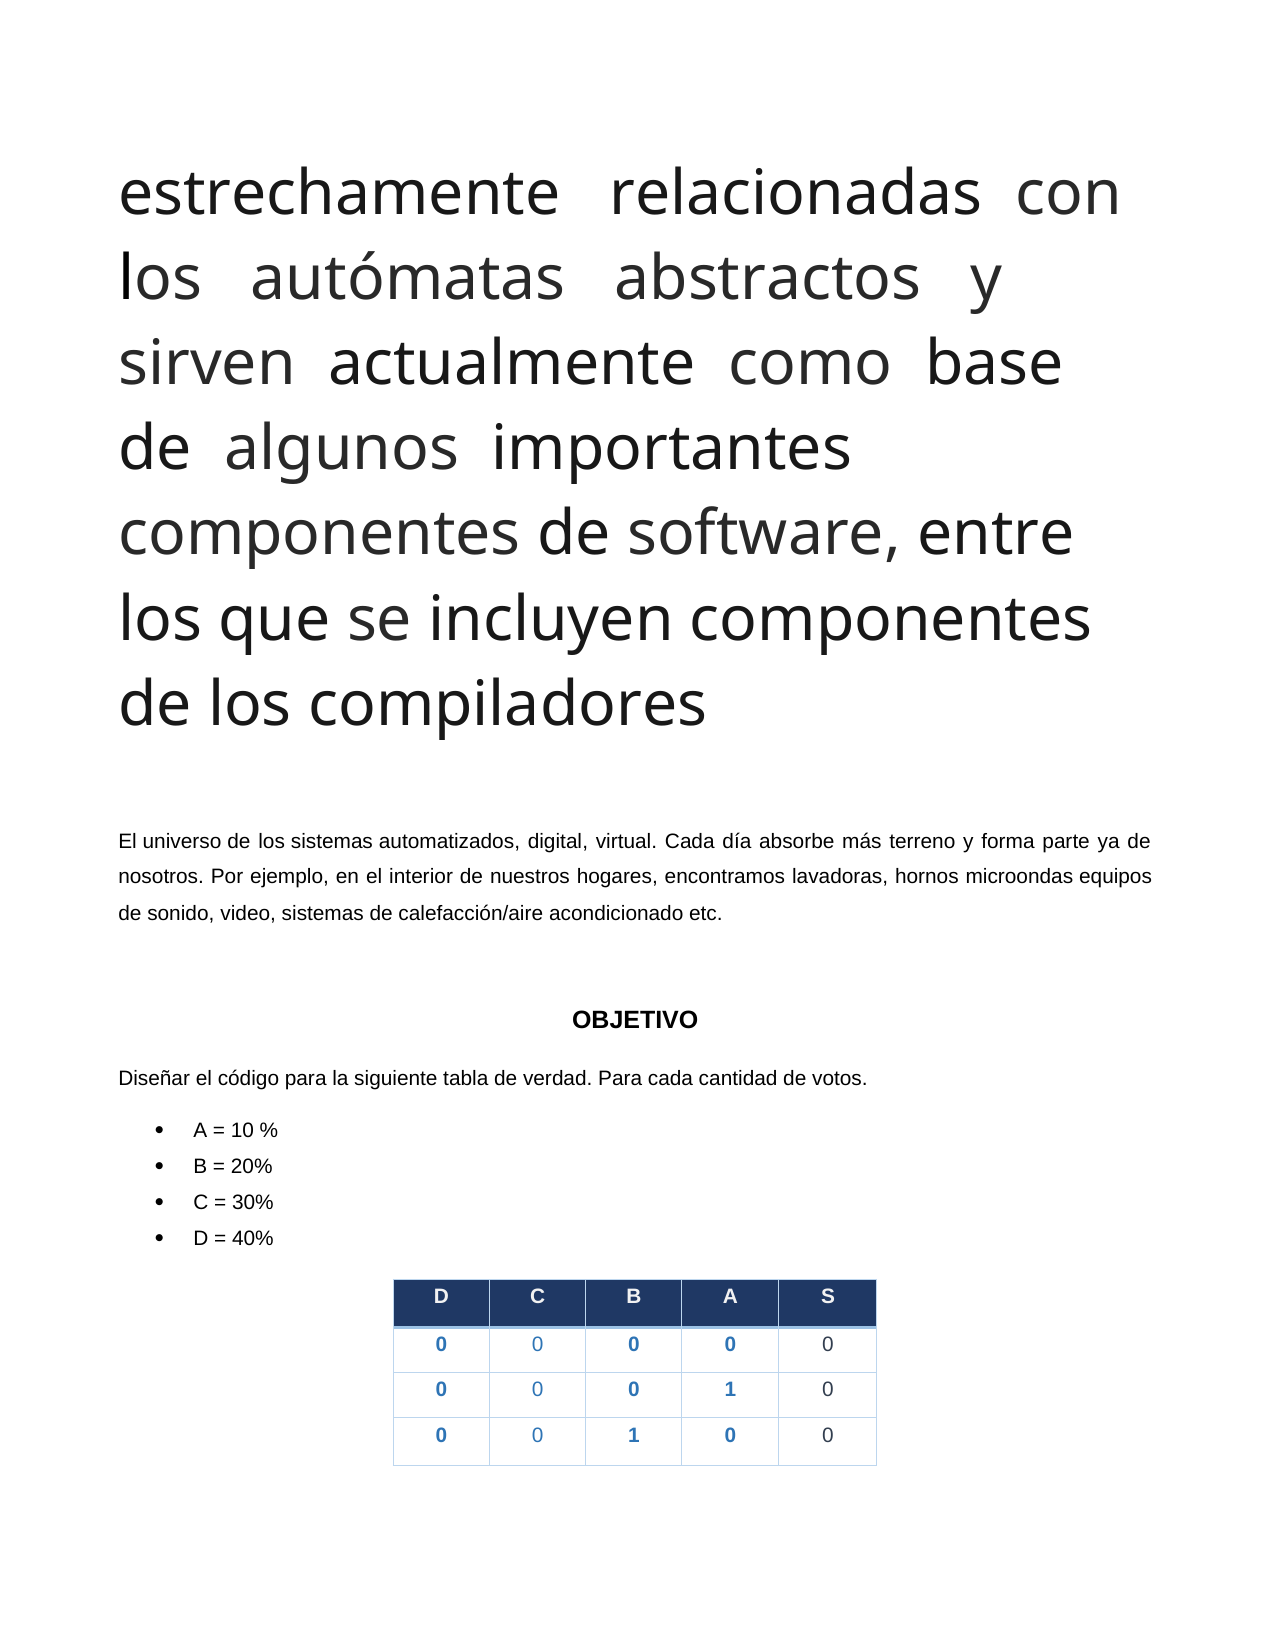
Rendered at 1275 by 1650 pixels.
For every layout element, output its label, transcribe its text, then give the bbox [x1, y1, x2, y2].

table_cell 0 [682, 1418, 778, 1464]
table_header S [779, 1280, 876, 1326]
table_header D [394, 1280, 489, 1326]
table_cell 0 [394, 1329, 489, 1372]
table_cell 0 [490, 1373, 585, 1417]
list B = 20% [156, 1154, 1152, 1178]
table_cell 0 [779, 1418, 876, 1464]
table_cell 0 [779, 1329, 876, 1372]
table_cell 0 [586, 1373, 681, 1417]
list C = 30% [156, 1190, 1152, 1214]
table_cell 0 [394, 1418, 489, 1464]
table_cell 1 [586, 1418, 681, 1464]
table_cell 0 [490, 1418, 585, 1464]
list A = 10 % [156, 1118, 1152, 1142]
text El universo de los sistemas automatizados, digital, virtual. Cada día absorbe más terreno y forma parte ya de nosotros. Por ejemplo, en el interior de nuestros hogares, encontramos lavadoras, hornos microondas equipos de sonido, video, sistemas de calefacción/aire acondicionado etc. [118, 828, 1152, 924]
text estrechamente relacionadas con los autómatas abstractos y sirven actualmente como base de algunos importantes [118, 148, 1152, 488]
text Diseñar el código para la siguiente tabla de verdad. Para cada cantidad de votos. [118, 1065, 1152, 1089]
text OBJETIVO [118, 1006, 1152, 1034]
table_cell 1 [682, 1373, 778, 1417]
table_header B [586, 1280, 681, 1326]
table_header A [682, 1280, 778, 1326]
table_cell 0 [779, 1373, 876, 1417]
text componentes de software, entre los que se incluyen componentes de los compiladores [118, 488, 1152, 743]
table_cell 0 [490, 1329, 585, 1372]
list D = 40% [156, 1226, 1152, 1250]
table_cell 0 [682, 1329, 778, 1372]
table_header C [490, 1280, 585, 1326]
table_cell 0 [586, 1329, 681, 1372]
table_cell 0 [394, 1373, 489, 1417]
